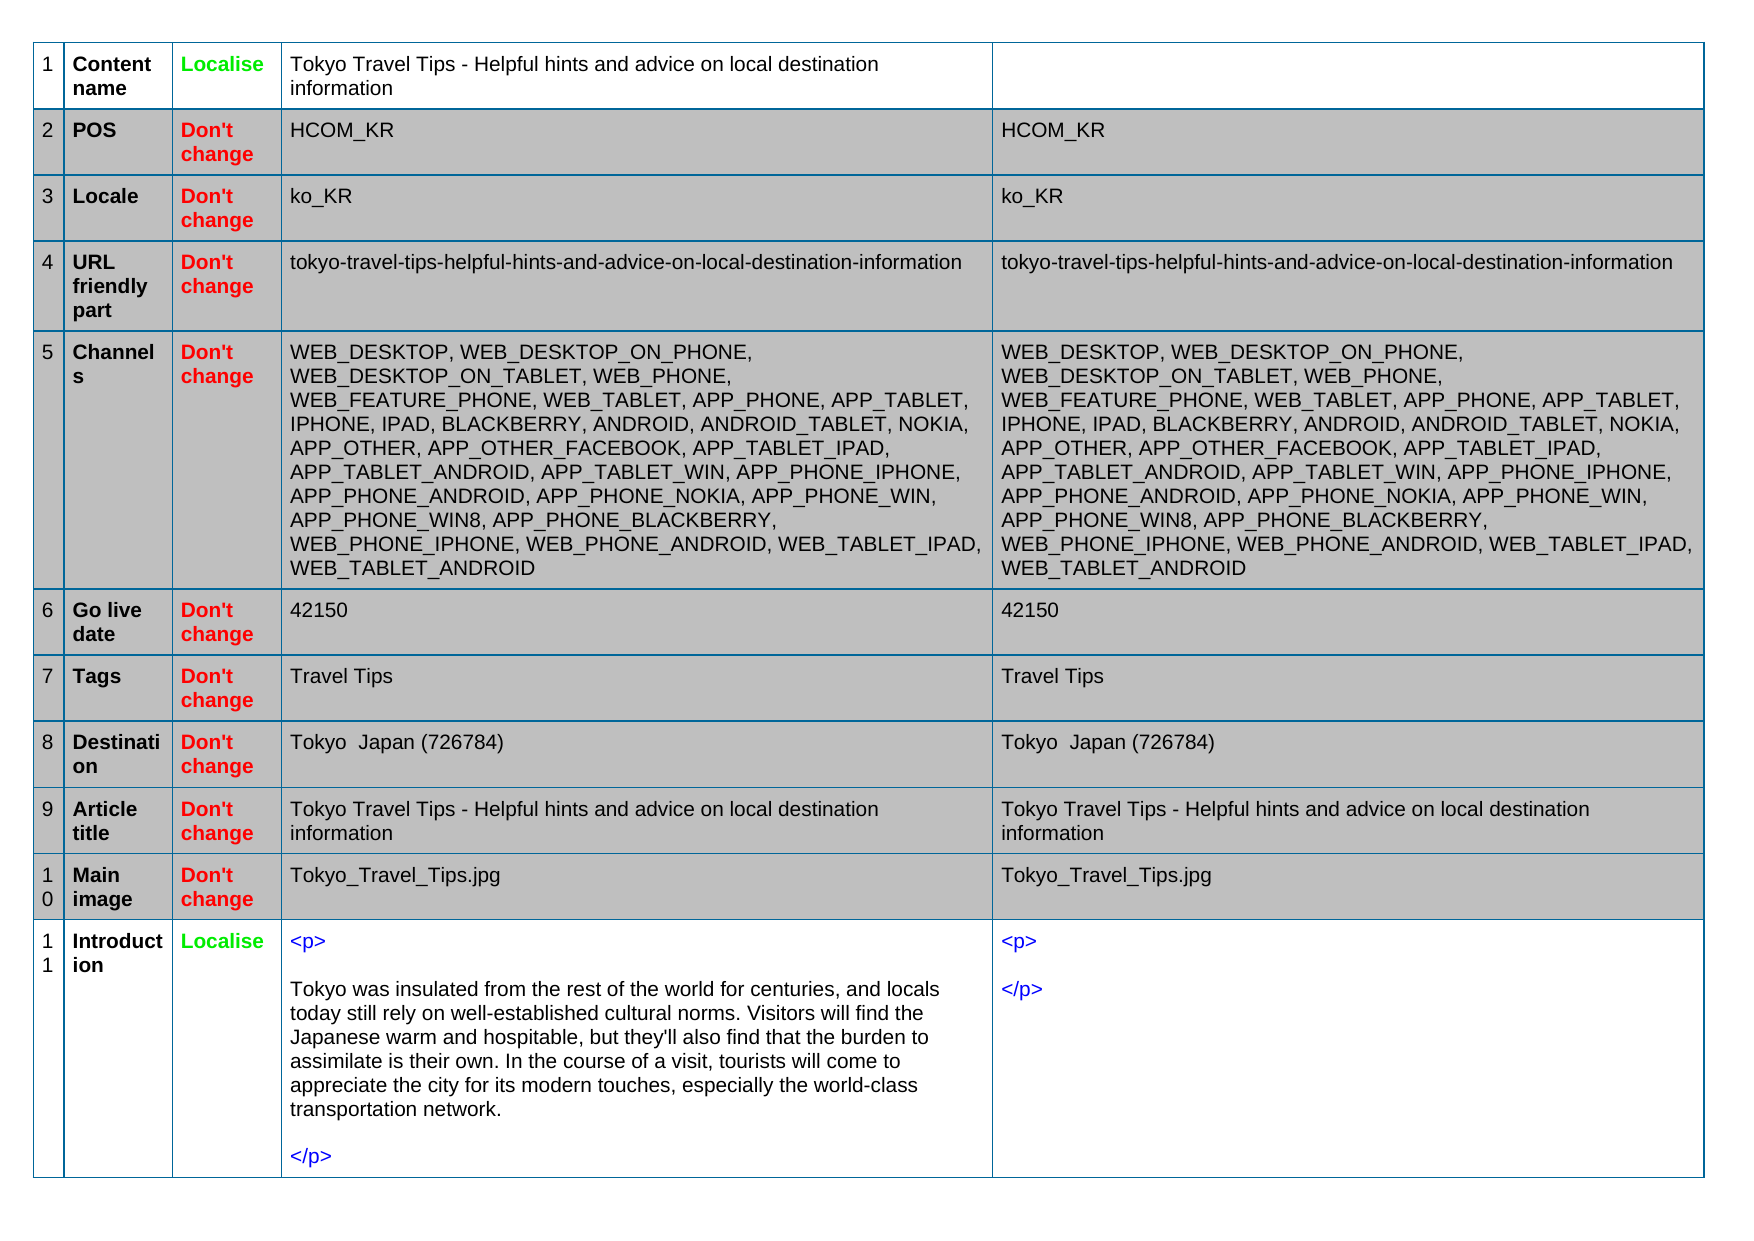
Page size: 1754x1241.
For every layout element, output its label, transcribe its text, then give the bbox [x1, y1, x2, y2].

table_cell Travel Tips [993, 656, 1703, 720]
table_header 1 [34, 43, 63, 108]
table_cell Tokyo Japan (726784) [993, 722, 1703, 786]
table_cell Localise [173, 920, 281, 1177]
table_cell POS [65, 110, 172, 174]
table_cell WEB_DESKTOP, WEB_DESKTOP_ON_PHONE, WEB_DESKTOP_ON_TABLET, WEB_PHONE, WEB_FEATURE_PHONE, WEB_TABLET, APP_PHONE, APP_TABLET, IPHONE, IPAD, BLACKBERRY, ANDROID, ANDROID_TABLET, NOKIA, APP_OTHER, APP_OTHER_FACEBOOK, APP_TABLET_IPAD, APP_TABLET_ANDROID, APP_TABLET_WIN, APP_PHONE_IPHONE, APP_PHONE_ANDROID, APP_PHONE_NOKIA, APP_PHONE_WIN, APP_PHONE_WIN8, APP_PHONE_BLACKBERRY, WEB_PHONE_IPHONE, WEB_PHONE_ANDROID, WEB_TABLET_IPAD, WEB_TABLET_ANDROID [993, 332, 1703, 588]
table_cell HCOM_KR [282, 110, 992, 174]
table_cell Don't change [173, 590, 281, 654]
table_cell 11 [34, 920, 63, 1177]
table_header Tokyo Travel Tips - Helpful hints and advice on local destination information [282, 43, 992, 108]
table_cell 6 [34, 590, 63, 654]
table_cell Tokyo Japan (726784) [282, 722, 992, 786]
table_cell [282, 920, 992, 1177]
table_cell Don't change [173, 854, 281, 919]
table_cell URL friendly part [65, 242, 172, 330]
table_cell Tokyo Travel Tips - Helpful hints and advice on local destination information [282, 788, 992, 853]
table_cell 5 [34, 332, 63, 588]
table_cell Tags [65, 656, 172, 720]
table_cell 2 [34, 110, 63, 174]
table_cell tokyo-travel-tips-helpful-hints-and-advice-on-local-destination-information [993, 242, 1703, 330]
table_cell Don't change [173, 656, 281, 720]
table_cell Travel Tips [282, 656, 992, 720]
table_cell Main image [65, 854, 172, 919]
table_cell Tokyo_Travel_Tips.jpg [993, 854, 1703, 919]
table_cell 42150 [993, 590, 1703, 654]
table_cell Channels [65, 332, 172, 588]
table_cell 8 [34, 722, 63, 786]
table_cell Don't change [173, 176, 281, 240]
table_cell Don't change [173, 242, 281, 330]
table_cell Tokyo_Travel_Tips.jpg [282, 854, 992, 919]
table_header [993, 43, 1703, 108]
table_cell WEB_DESKTOP, WEB_DESKTOP_ON_PHONE, WEB_DESKTOP_ON_TABLET, WEB_PHONE, WEB_FEATURE_PHONE, WEB_TABLET, APP_PHONE, APP_TABLET, IPHONE, IPAD, BLACKBERRY, ANDROID, ANDROID_TABLET, NOKIA, APP_OTHER, APP_OTHER_FACEBOOK, APP_TABLET_IPAD, APP_TABLET_ANDROID, APP_TABLET_WIN, APP_PHONE_IPHONE, APP_PHONE_ANDROID, APP_PHONE_NOKIA, APP_PHONE_WIN, APP_PHONE_WIN8, APP_PHONE_BLACKBERRY, WEB_PHONE_IPHONE, WEB_PHONE_ANDROID, WEB_TABLET_IPAD, WEB_TABLET_ANDROID [282, 332, 992, 588]
table_header Content name [65, 43, 172, 108]
table_cell ko_KR [993, 176, 1703, 240]
table_cell Destination [65, 722, 172, 786]
table_cell Article title [65, 788, 172, 853]
table_cell Don't change [173, 110, 281, 174]
table_cell 7 [34, 656, 63, 720]
table_cell ko_KR [282, 176, 992, 240]
table_cell 42150 [282, 590, 992, 654]
table_cell tokyo-travel-tips-helpful-hints-and-advice-on-local-destination-information [282, 242, 992, 330]
table_cell <p> </p> [993, 920, 1703, 1177]
table_cell 3 [34, 176, 63, 240]
table_header Localise [173, 43, 281, 108]
table_cell Tokyo Travel Tips - Helpful hints and advice on local destination information [993, 788, 1703, 853]
table_cell Don't change [173, 722, 281, 786]
table_cell 10 [34, 854, 63, 919]
table_cell 4 [34, 242, 63, 330]
table_cell Don't change [173, 332, 281, 588]
table_cell Locale [65, 176, 172, 240]
table_cell Go live date [65, 590, 172, 654]
table_cell Introduction [65, 920, 172, 1177]
table_cell Don't change [173, 788, 281, 853]
table_cell HCOM_KR [993, 110, 1703, 174]
table_cell 9 [34, 788, 63, 853]
